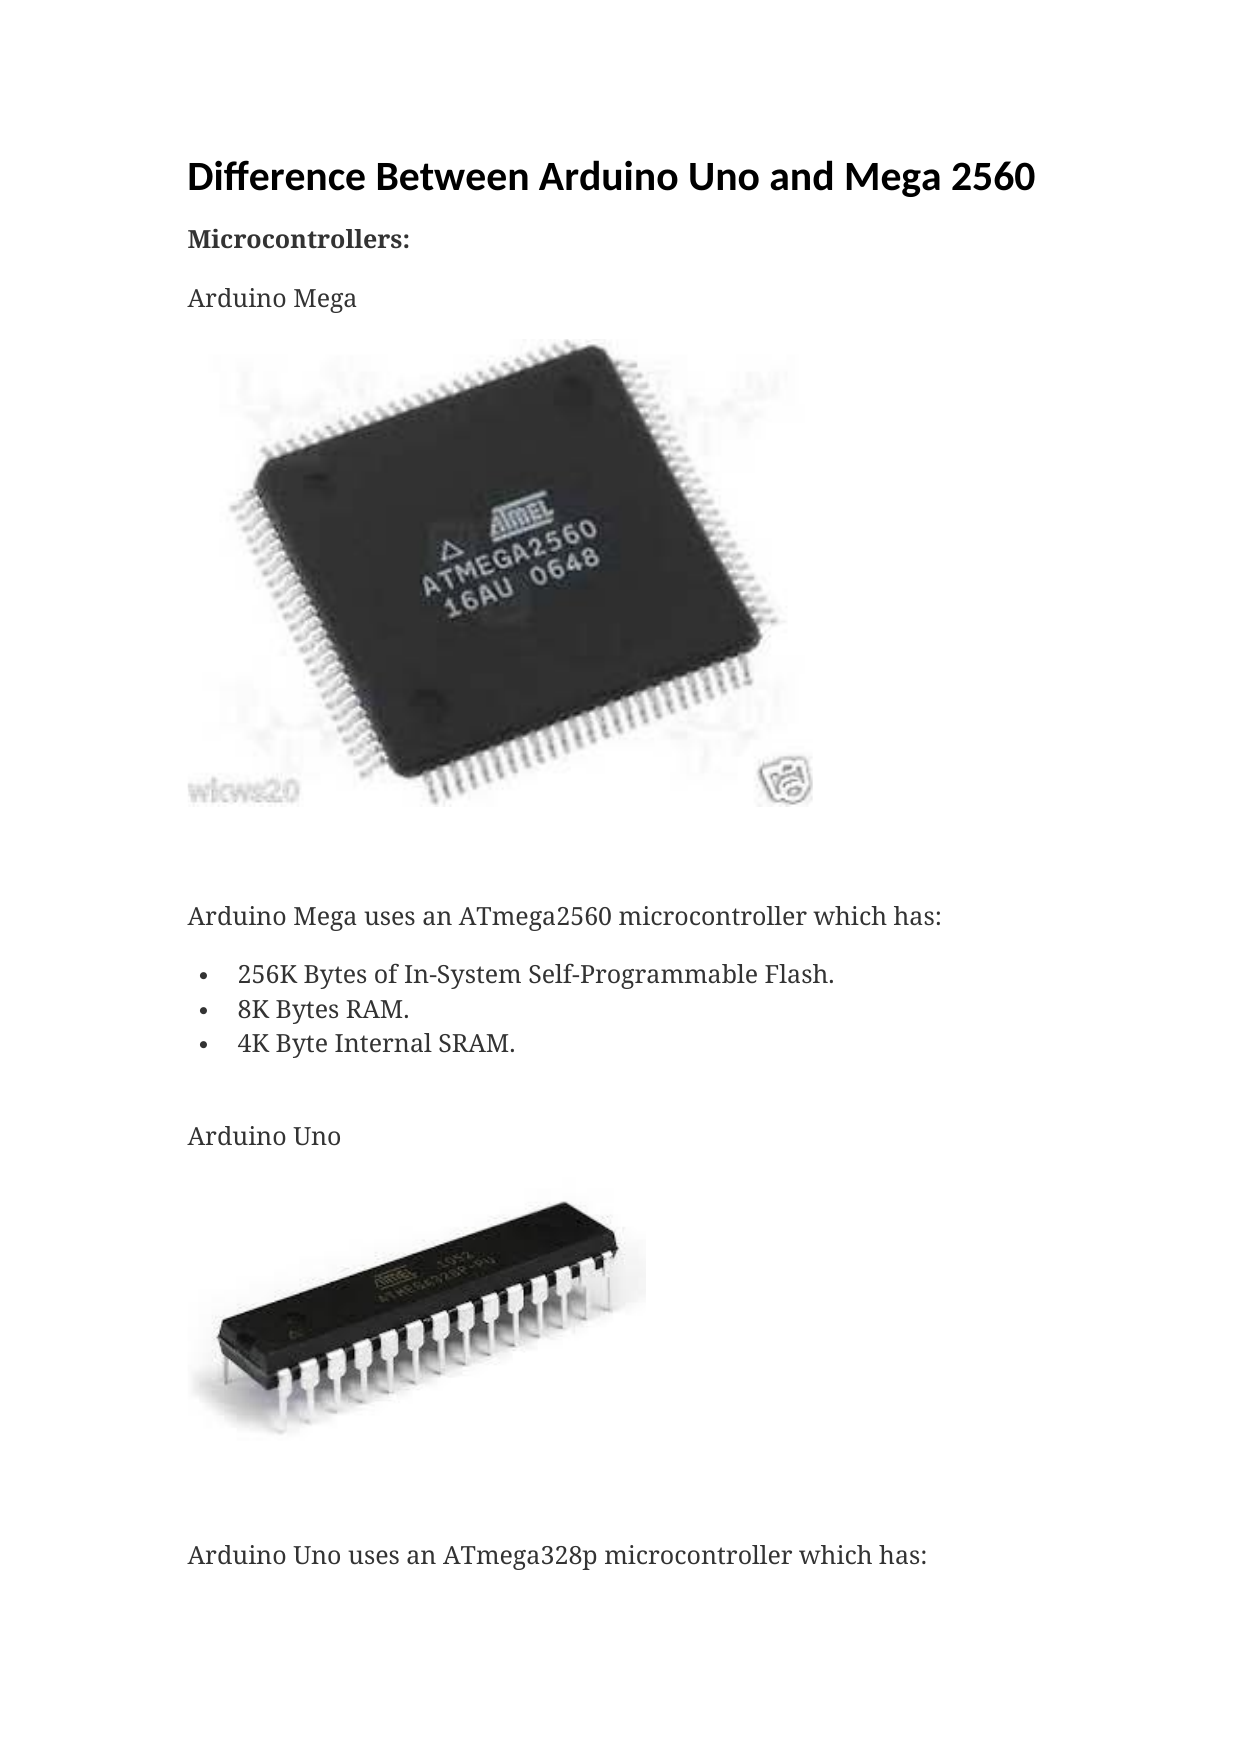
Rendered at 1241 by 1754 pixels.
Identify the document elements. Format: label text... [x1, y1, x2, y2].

text Arduino Mega uses an ATmega2560 microcontroller which has: [187, 898, 1053, 932]
text Difference Between Arduino Uno and Mega 2560 [187, 150, 1053, 201]
text Arduino Uno [187, 1118, 1053, 1152]
text Arduino Mega [187, 281, 1053, 315]
text Arduino Uno uses an ATmega328p microcontroller which has: [187, 1538, 1053, 1572]
picture [187, 339, 813, 807]
list 4K Byte Internal SRAM. [200, 1025, 1003, 1059]
picture [187, 1177, 646, 1447]
text Microcontrollers: [187, 222, 1053, 256]
list 8K Bytes RAM. [200, 991, 1003, 1025]
list 256K Bytes of In-System Self-Programmable Flash. [200, 957, 1003, 991]
